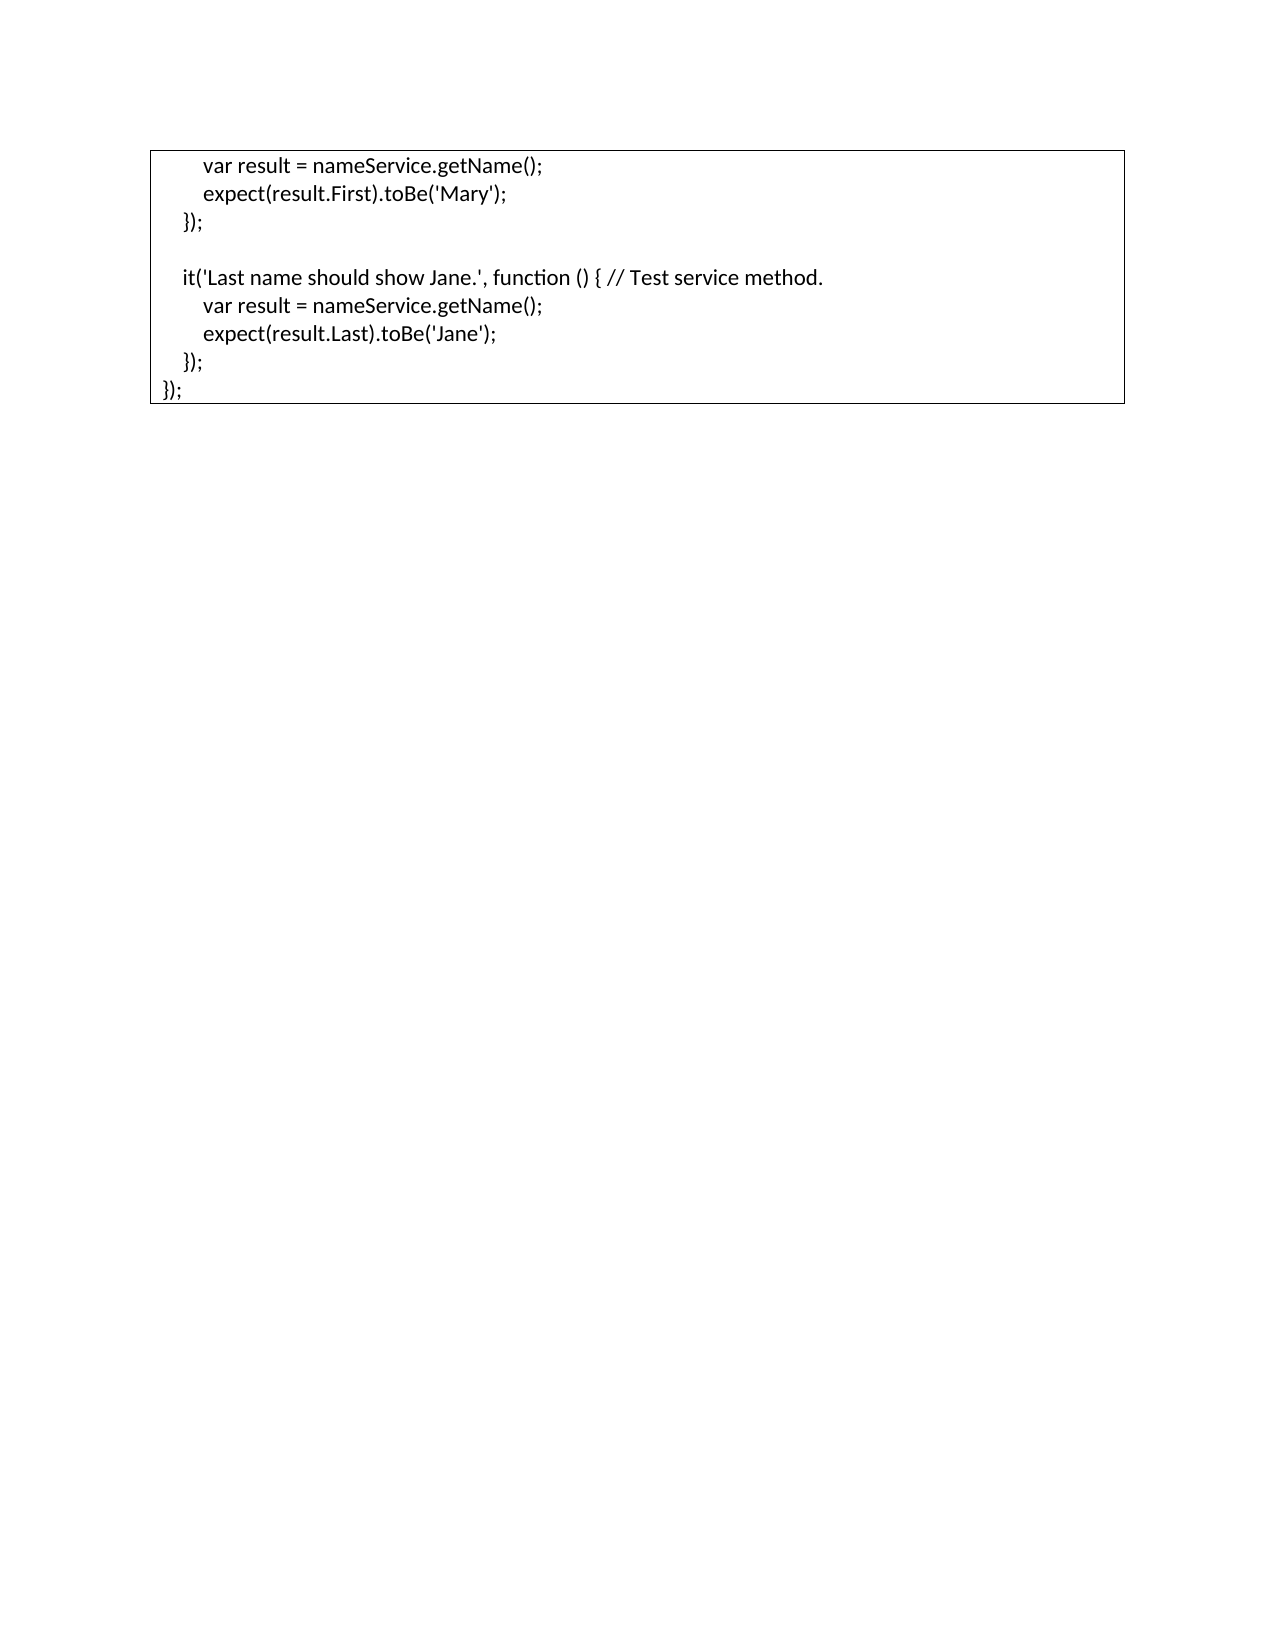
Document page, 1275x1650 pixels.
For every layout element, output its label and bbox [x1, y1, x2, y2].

table_header [151, 151, 1124, 403]
